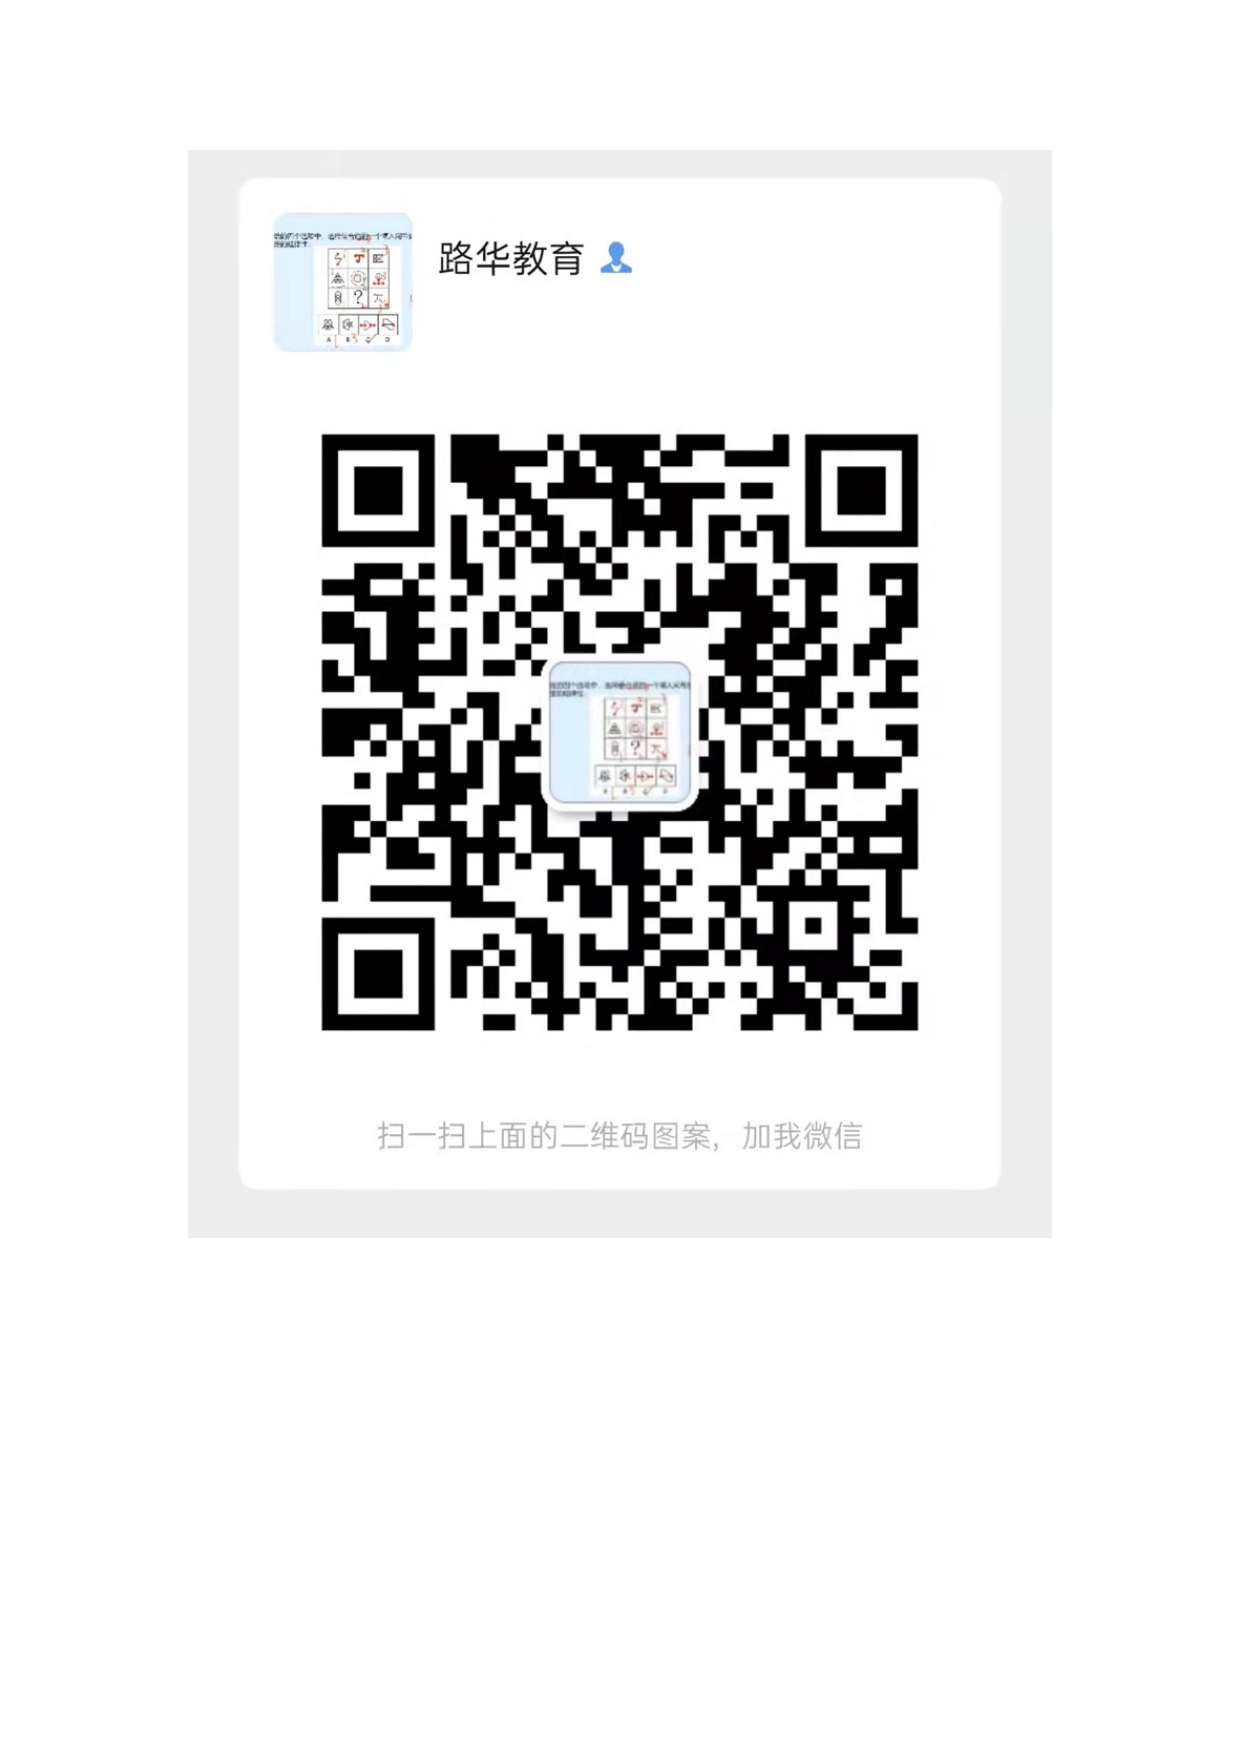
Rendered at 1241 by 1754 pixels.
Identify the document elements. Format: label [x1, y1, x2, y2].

picture [187, 150, 1053, 1238]
